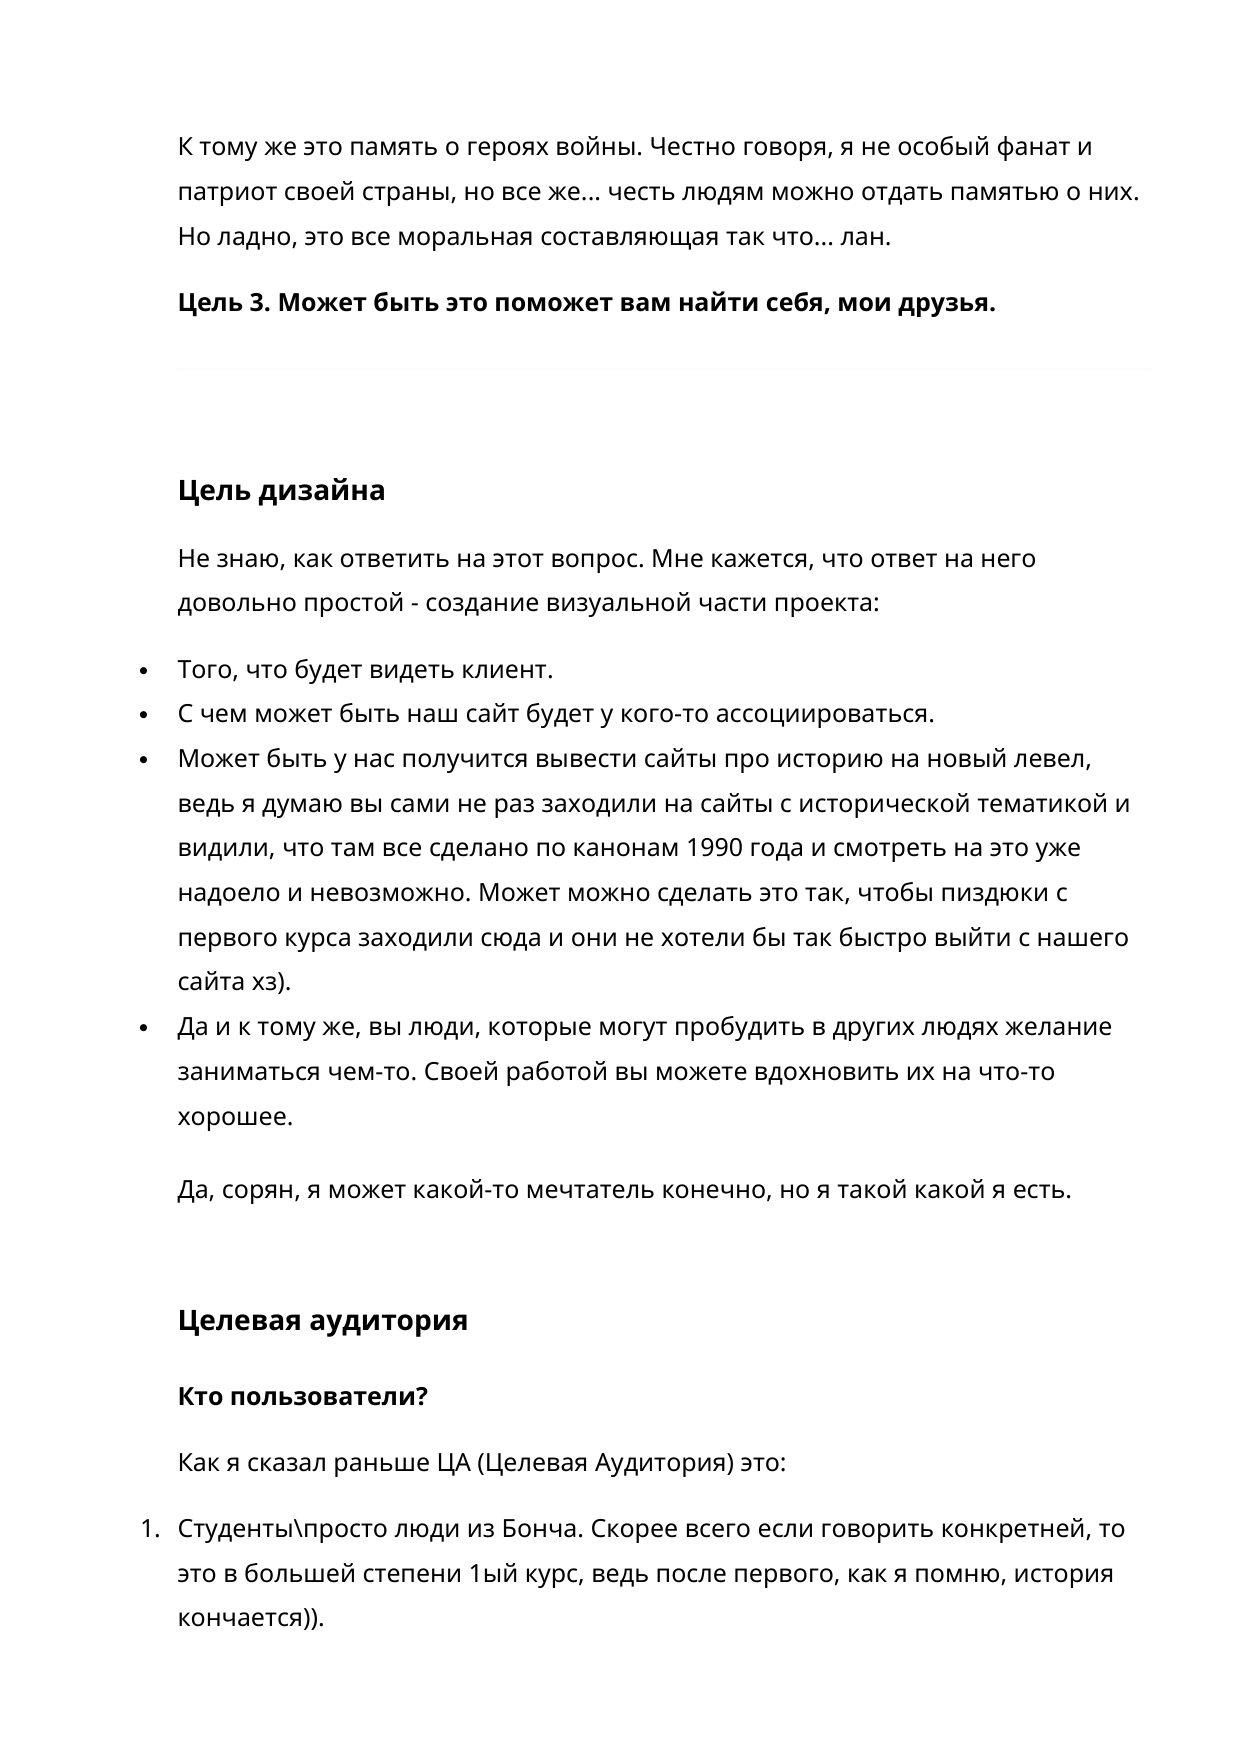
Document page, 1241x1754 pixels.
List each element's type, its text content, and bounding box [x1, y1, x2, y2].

text Цель 3. Может быть это поможет вам найти себя, мои друзья. [177, 274, 1152, 318]
text Целевая аудитория [177, 1301, 1152, 1339]
list Да и к тому же, вы люди, которые могут пробудить в других людях желание заниматься чем-то. Своей работой вы можете вдохновить их на что-то хорошее. [140, 998, 1152, 1132]
list Может быть у нас получится вывести сайты про историю на новый левел, ведь я думаю вы сами не раз заходили на сайты с исторической тематикой и видили, что там все сделано по канонам 1990 года и смотреть на это уже надоело и невозможно. Может можно сделать это так, чтобы пиздюки с первого курса заходили сюда и они не хотели бы так быстро выйти с нашего сайта хз). [140, 730, 1152, 998]
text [177, 118, 1152, 252]
text Как я сказал раньше ЦА (Целевая Аудитория) это: [177, 1434, 1152, 1478]
text Да, сорян, я может какой-то мечтатель конечно, но я такой какой я есть. [177, 1161, 1152, 1206]
text Кто пользователи? [177, 1368, 1152, 1412]
text Цель дизайна [177, 470, 1152, 508]
list С чем может быть наш сайт будет у кого-то ассоциироваться. [140, 685, 1152, 730]
list Студенты\просто люди из Бонча. Скорее всего если говорить конкретней, то это в большей степени 1ый курс, ведь после первого, как я помню, история кончается)). [140, 1500, 1152, 1634]
text Не знаю, как ответить на этот вопрос. Мне кажется, что ответ на него довольно простой - создание визуальной части проекта: [177, 530, 1152, 619]
list Того, что будет видеть клиент. [140, 641, 1152, 685]
